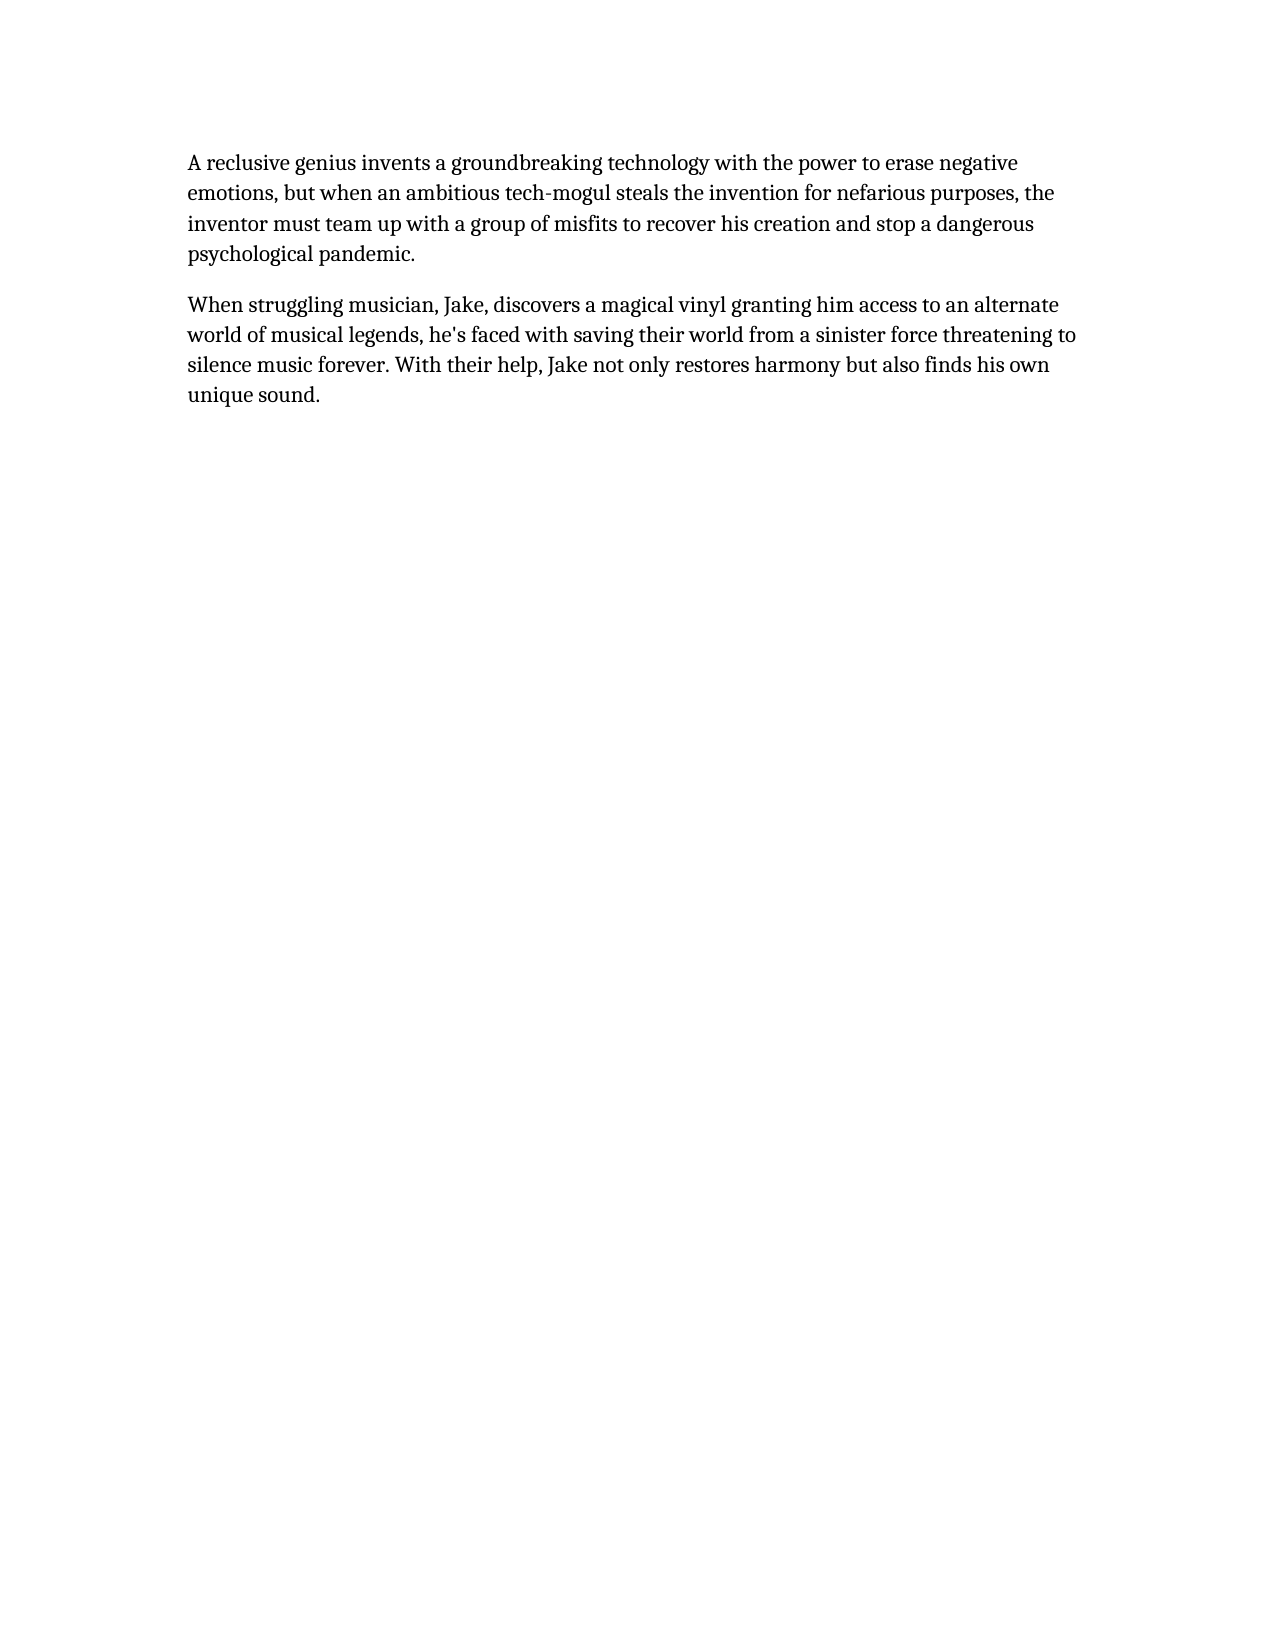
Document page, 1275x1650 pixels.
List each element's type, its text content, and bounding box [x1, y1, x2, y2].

text When struggling musician, Jake, discovers a magical vinyl granting him access to an alternate world of musical legends, he's faced with saving their world from a sinister force threatening to silence music forever. With their help, Jake not only restores harmony but also finds his own unique sound. [187, 292, 1087, 409]
text A reclusive genius invents a groundbreaking technology with the power to erase negative emotions, but when an ambitious tech-mogul steals the invention for nefarious purposes, the inventor must team up with a group of misfits to recover his creation and stop a dangerous psychological pandemic. [187, 150, 1087, 267]
